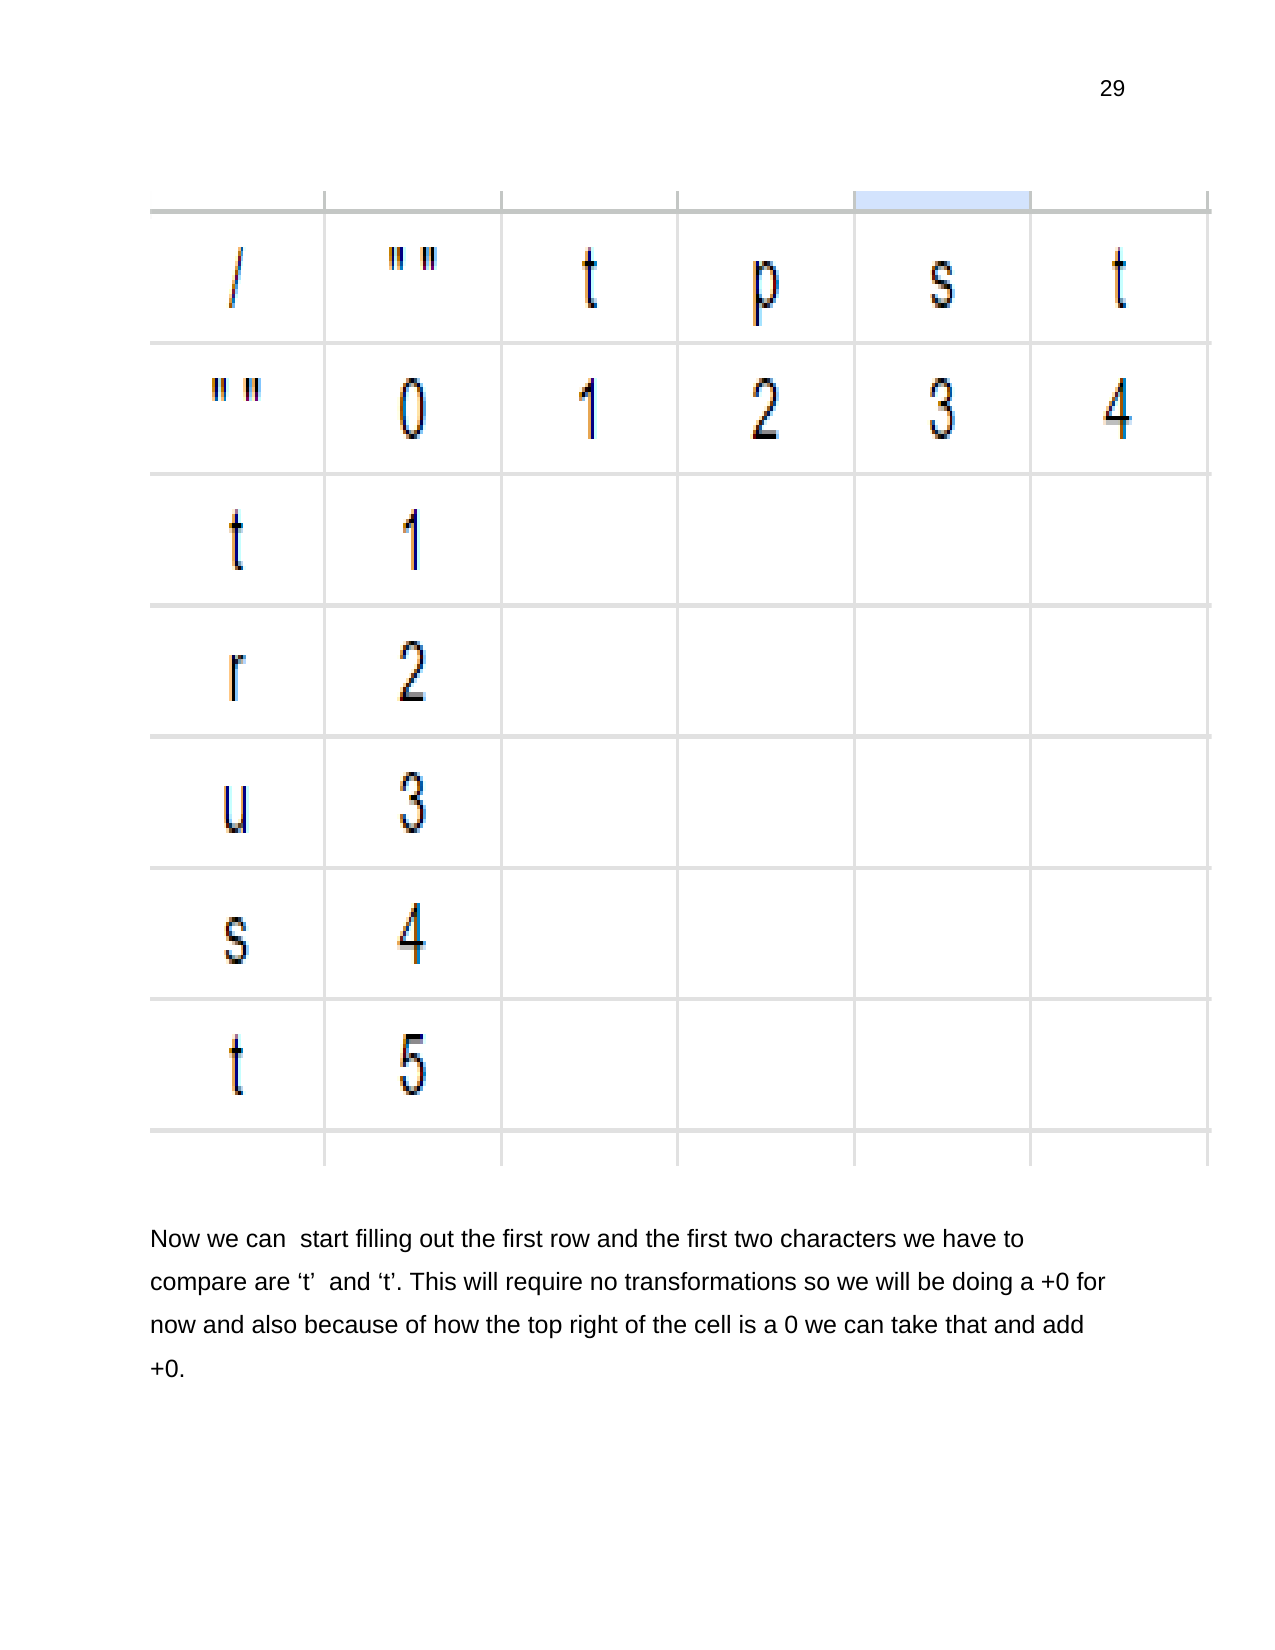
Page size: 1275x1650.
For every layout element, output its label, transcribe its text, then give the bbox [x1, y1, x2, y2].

picture [150, 191, 1212, 1166]
text Now we can start filling out the first row and the first two characters we have to compare are ‘t’ and ‘t’. This will require no transformations so we will be doing a +0 for now and also because of how the top right of the cell is a 0 we can take that and add +0. [150, 1224, 1125, 1382]
